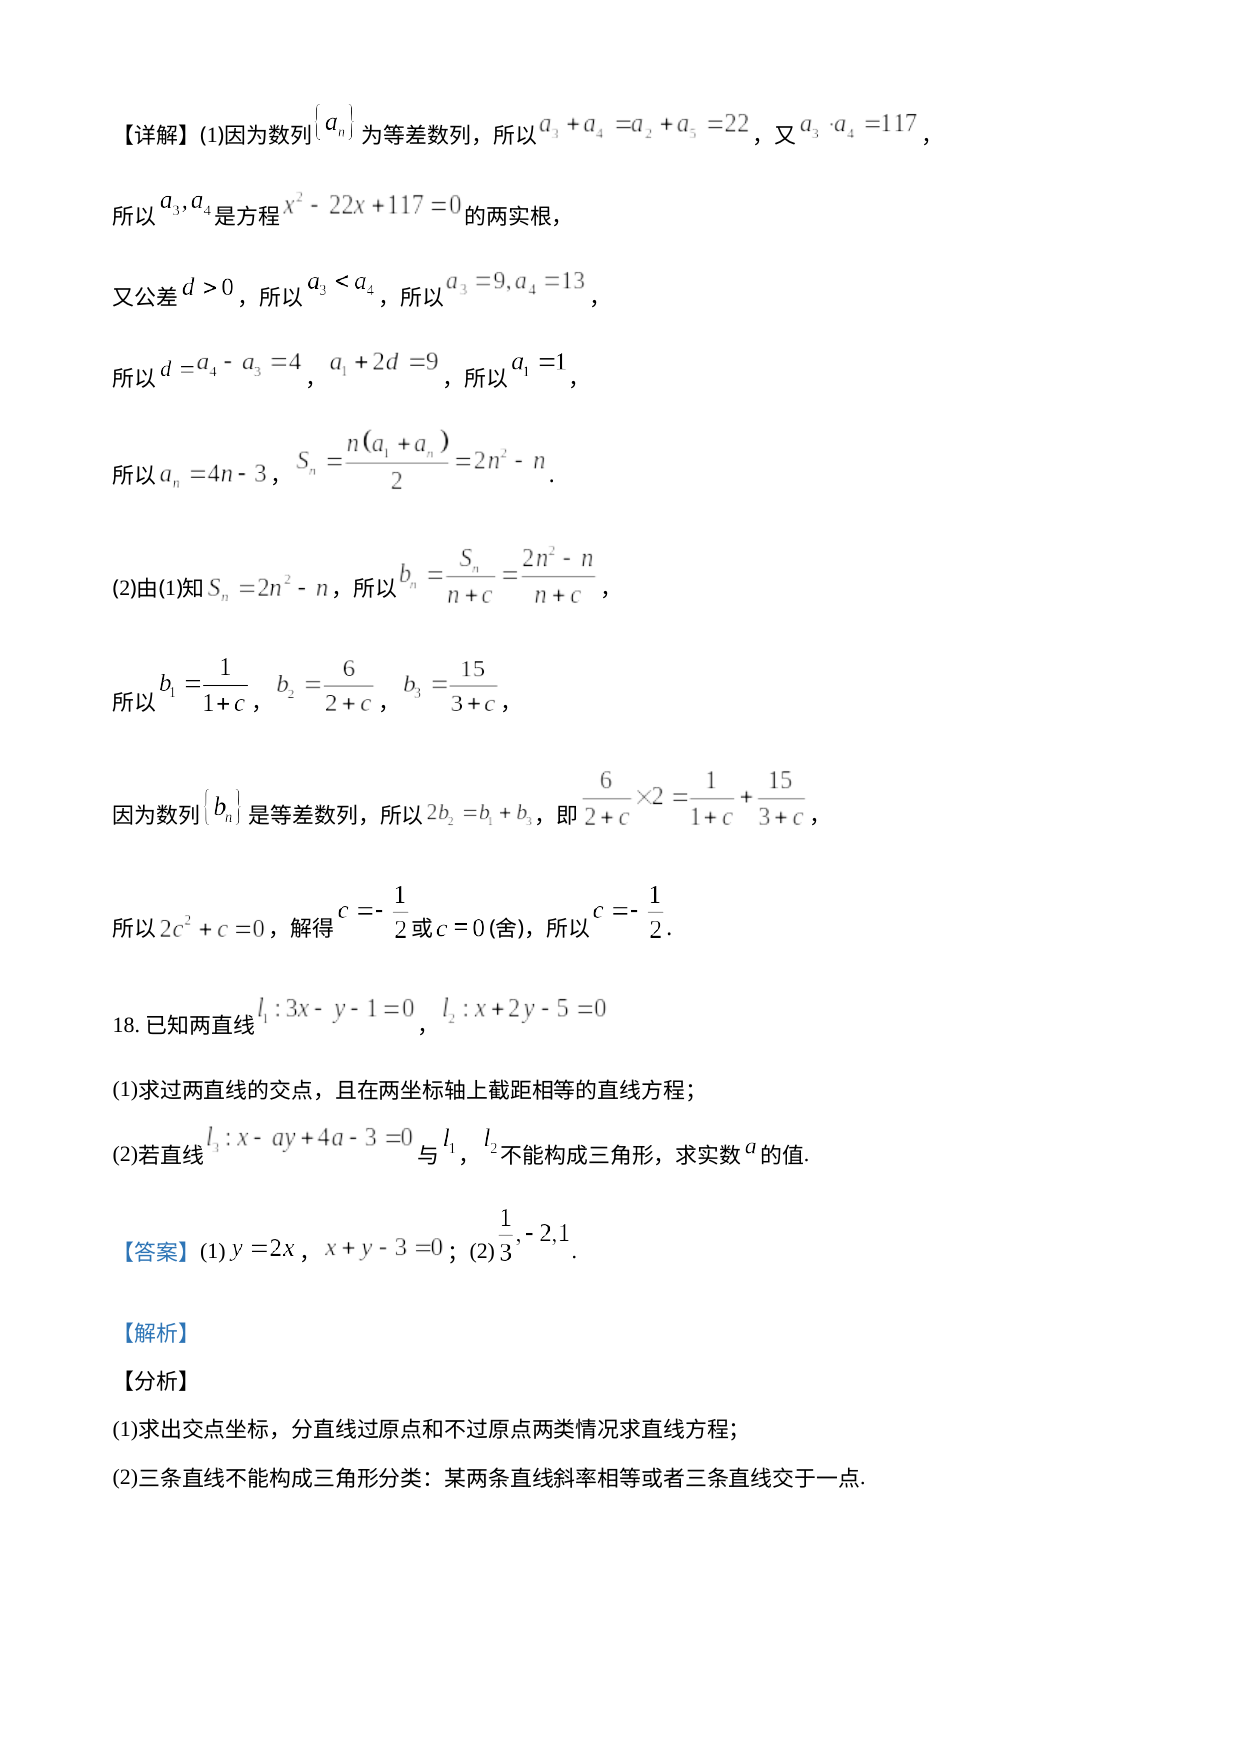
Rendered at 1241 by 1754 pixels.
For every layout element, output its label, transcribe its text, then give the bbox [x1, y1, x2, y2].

text 【详解】(1)因为数列为等差数列，所以，又， [112, 102, 1128, 167]
text (2)由(1)知，所以， [112, 538, 1128, 636]
text 【分析】 [112, 1363, 1128, 1396]
text (2)若直线与，不能构成三角形，求实数的值. [112, 1121, 1128, 1186]
text 18. 已知两直线， [112, 992, 1128, 1057]
text 所以，解得或(舍)，所以. [112, 878, 1128, 976]
text (1)求过两直线的交点，且在两坐标轴上截距相等的直线方程； [112, 1073, 1128, 1105]
text 因为数列是等差数列，所以，即， [112, 765, 1128, 863]
text 所以，. [112, 425, 1128, 523]
text (2)三条直线不能构成三角形分类：某两条直线斜率相等或者三条直线交于一点. [112, 1460, 1128, 1493]
text 所以是方程的两实根， [112, 183, 1128, 248]
text (1)求出交点坐标，分直线过原点和不过原点两类情况求直线方程； [112, 1412, 1128, 1444]
text 【解析】 [112, 1315, 1128, 1348]
text 【答案】(1)，；(2). [112, 1202, 1128, 1299]
text 所以，，所以， [112, 344, 1128, 409]
text 又公差，所以，所以， [112, 263, 1128, 328]
text 所以，，， [112, 652, 1128, 749]
